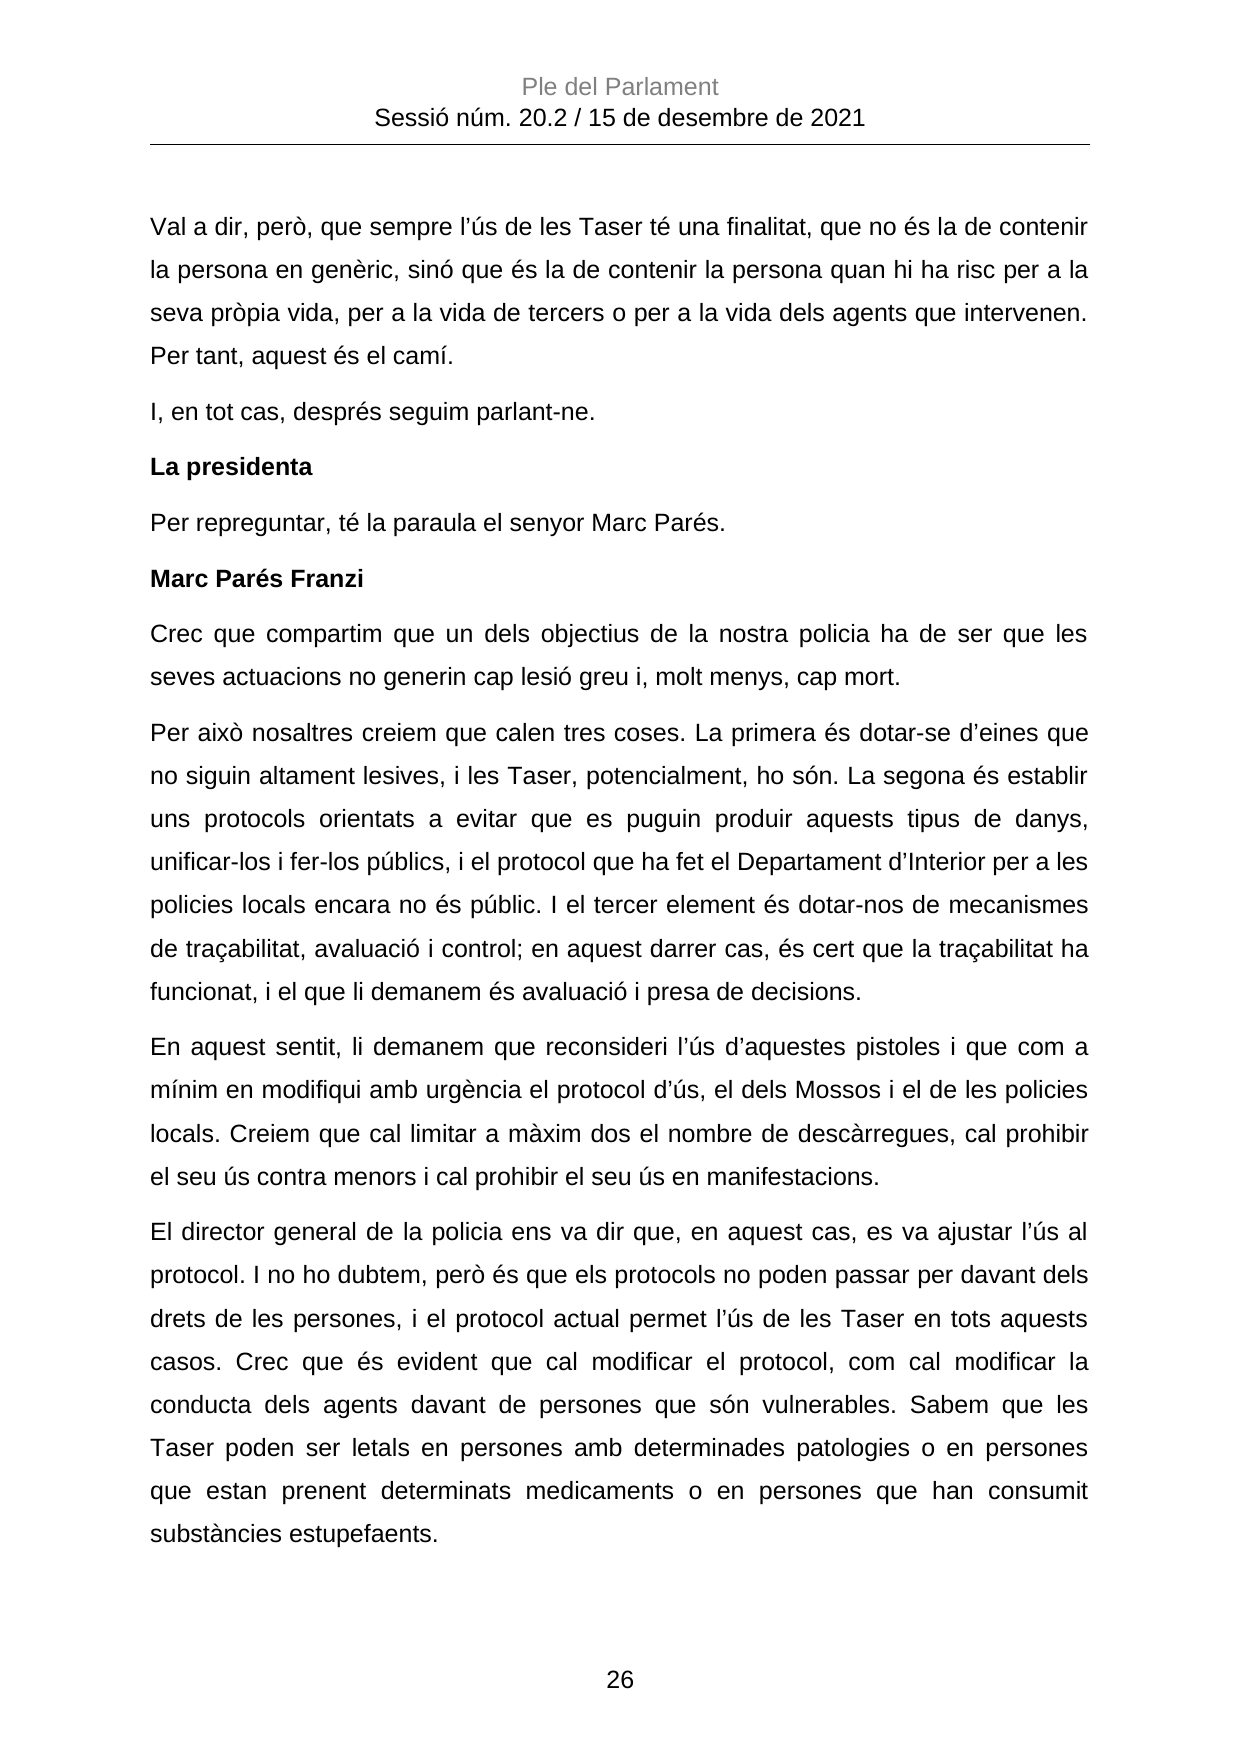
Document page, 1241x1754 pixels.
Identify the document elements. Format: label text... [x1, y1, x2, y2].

text Per repreguntar, té la paraula el senyor Marc Parés. [150, 508, 1090, 537]
text Crec que compartim que un dels objectius de la nostra policia ha de ser que les seves actuacions no generin cap lesió greu i, molt menys, cap mort. [150, 619, 1090, 691]
text En aquest sentit, li demanem que reconsideri l’ús d’aquestes pistoles i que com a mínim en modifiqui amb urgència el protocol d’ús, el dels Mossos i el de les policies locals. Creiem que cal limitar a màxim dos el nombre de descàrregues, cal prohibir el seu ús contra menors i cal prohibir el seu ús en manifestacions. [150, 1032, 1090, 1191]
text I, en tot cas, després seguim parlant-ne. [150, 397, 1090, 426]
text Per això nosaltres creiem que calen tres coses. La primera és dotar-se d’eines que no siguin altament lesives, i les Taser, potencialment, ho són. La segona és establir uns protocols orientats a evitar que es puguin produir aquests tipus de danys, unificar-los i fer-los públics, i el protocol que ha fet el Departament d’Interior per a les policies locals encara no és públic. I el tercer element és dotar-nos de mecanismes de traçabilitat, avaluació i control; en aquest darrer cas, és cert que la traçabilitat ha funcionat, i el que li demanem és avaluació i presa de decisions. [150, 718, 1090, 1006]
text La presidenta [150, 452, 1090, 481]
text El director general de la policia ens va dir que, en aquest cas, es va ajustar l’ús al protocol. I no ho dubtem, però és que els protocols no poden passar per davant dels drets de les persones, i el protocol actual permet l’ús de les Taser en tots aquests casos. Crec que és evident que cal modificar el protocol, com cal modificar la conducta dels agents davant de persones que són vulnerables. Sabem que les Taser poden ser letals en persones amb determinades patologies o en persones que estan prenent determinats medicaments o en persones que han consumit substàncies estupefaents. [150, 1217, 1090, 1548]
text Val a dir, però, que sempre l’ús de les Taser té una finalitat, que no és la de contenir la persona en genèric, sinó que és la de contenir la persona quan hi ha risc per a la seva pròpia vida, per a la vida de tercers o per a la vida dels agents que intervenen. Per tant, aquest és el camí. [150, 212, 1090, 370]
text Marc Parés Franzi [150, 564, 1090, 592]
